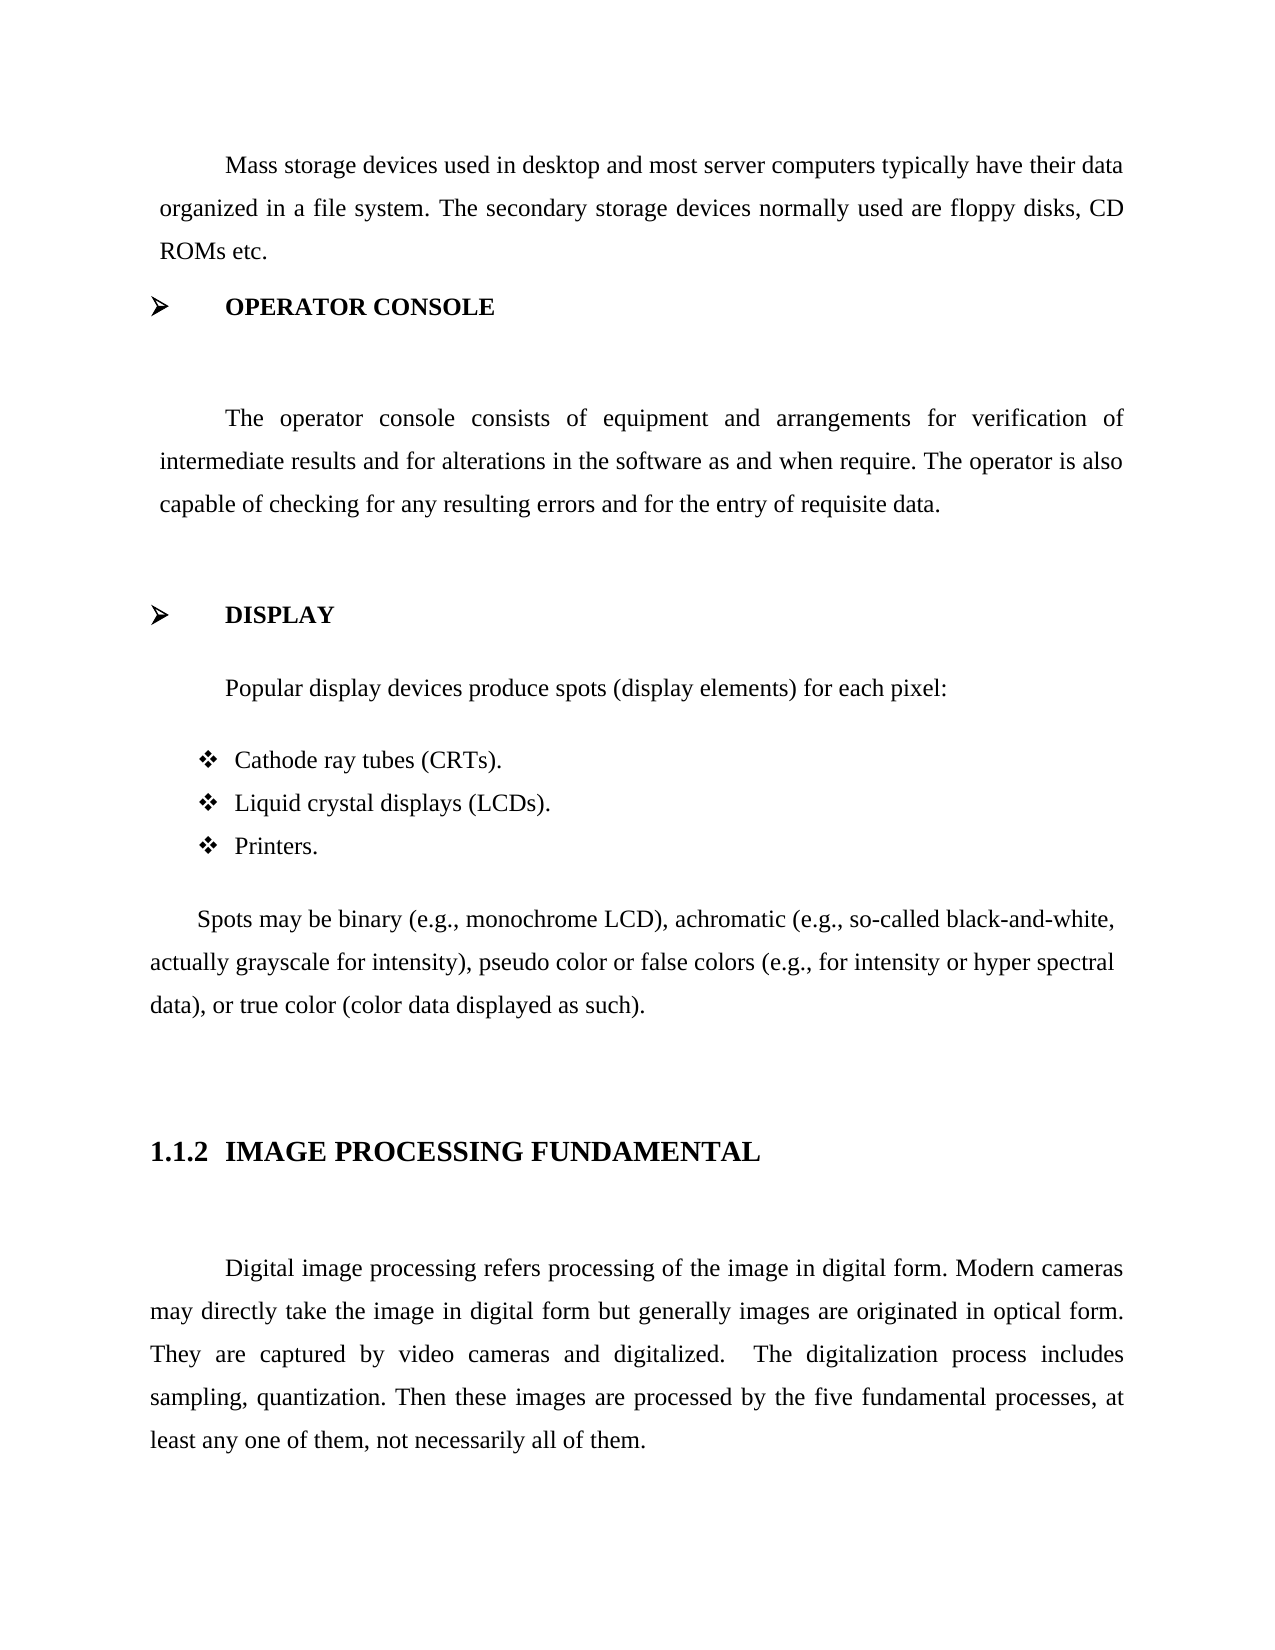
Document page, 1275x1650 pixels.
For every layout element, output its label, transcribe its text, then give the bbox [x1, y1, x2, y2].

list OPERATOR CONSOLE [150, 292, 1050, 321]
list Liquid crystal displays (LCDs). [197, 788, 1116, 817]
list Printers. [197, 831, 1116, 860]
text Popular display devices produce spots (display elements) for each pixel: [159, 673, 1116, 702]
list Cathode ray tubes (CRTs). [197, 745, 1116, 774]
text Digital image processing refers processing of the image in digital form. Modern cameras may directly take the image in digital form but generally images are originated in optical form. They are captured by video cameras and digitalized. The digitalization process includes sampling, quantization. Then these images are processed by the five fundamental processes, at least any one of them, not necessarily all of them. [150, 1253, 1125, 1454]
text Spots may be binary (e.g., monochrome LCD), achromatic (e.g., so-called black-and-white, actually grayscale for intensity), pseudo color or false colors (e.g., for intensity or hyper spectral data), or true color (color data displayed as such). [150, 904, 1116, 1019]
list Display [150, 601, 1050, 629]
text The operator console consists of equipment and arrangements for verification of intermediate results and for alterations in the software as and when require. The operator is also capable of checking for any resulting errors and for the entry of requisite data. [159, 403, 1125, 518]
list IMAGE PROCESSING FUNDAMENTAL [150, 1134, 1050, 1168]
text Mass storage devices used in desktop and most server computers typically have their data organized in a file system. The secondary storage devices normally used are floppy disks, CD ROMs etc. [159, 150, 1125, 265]
